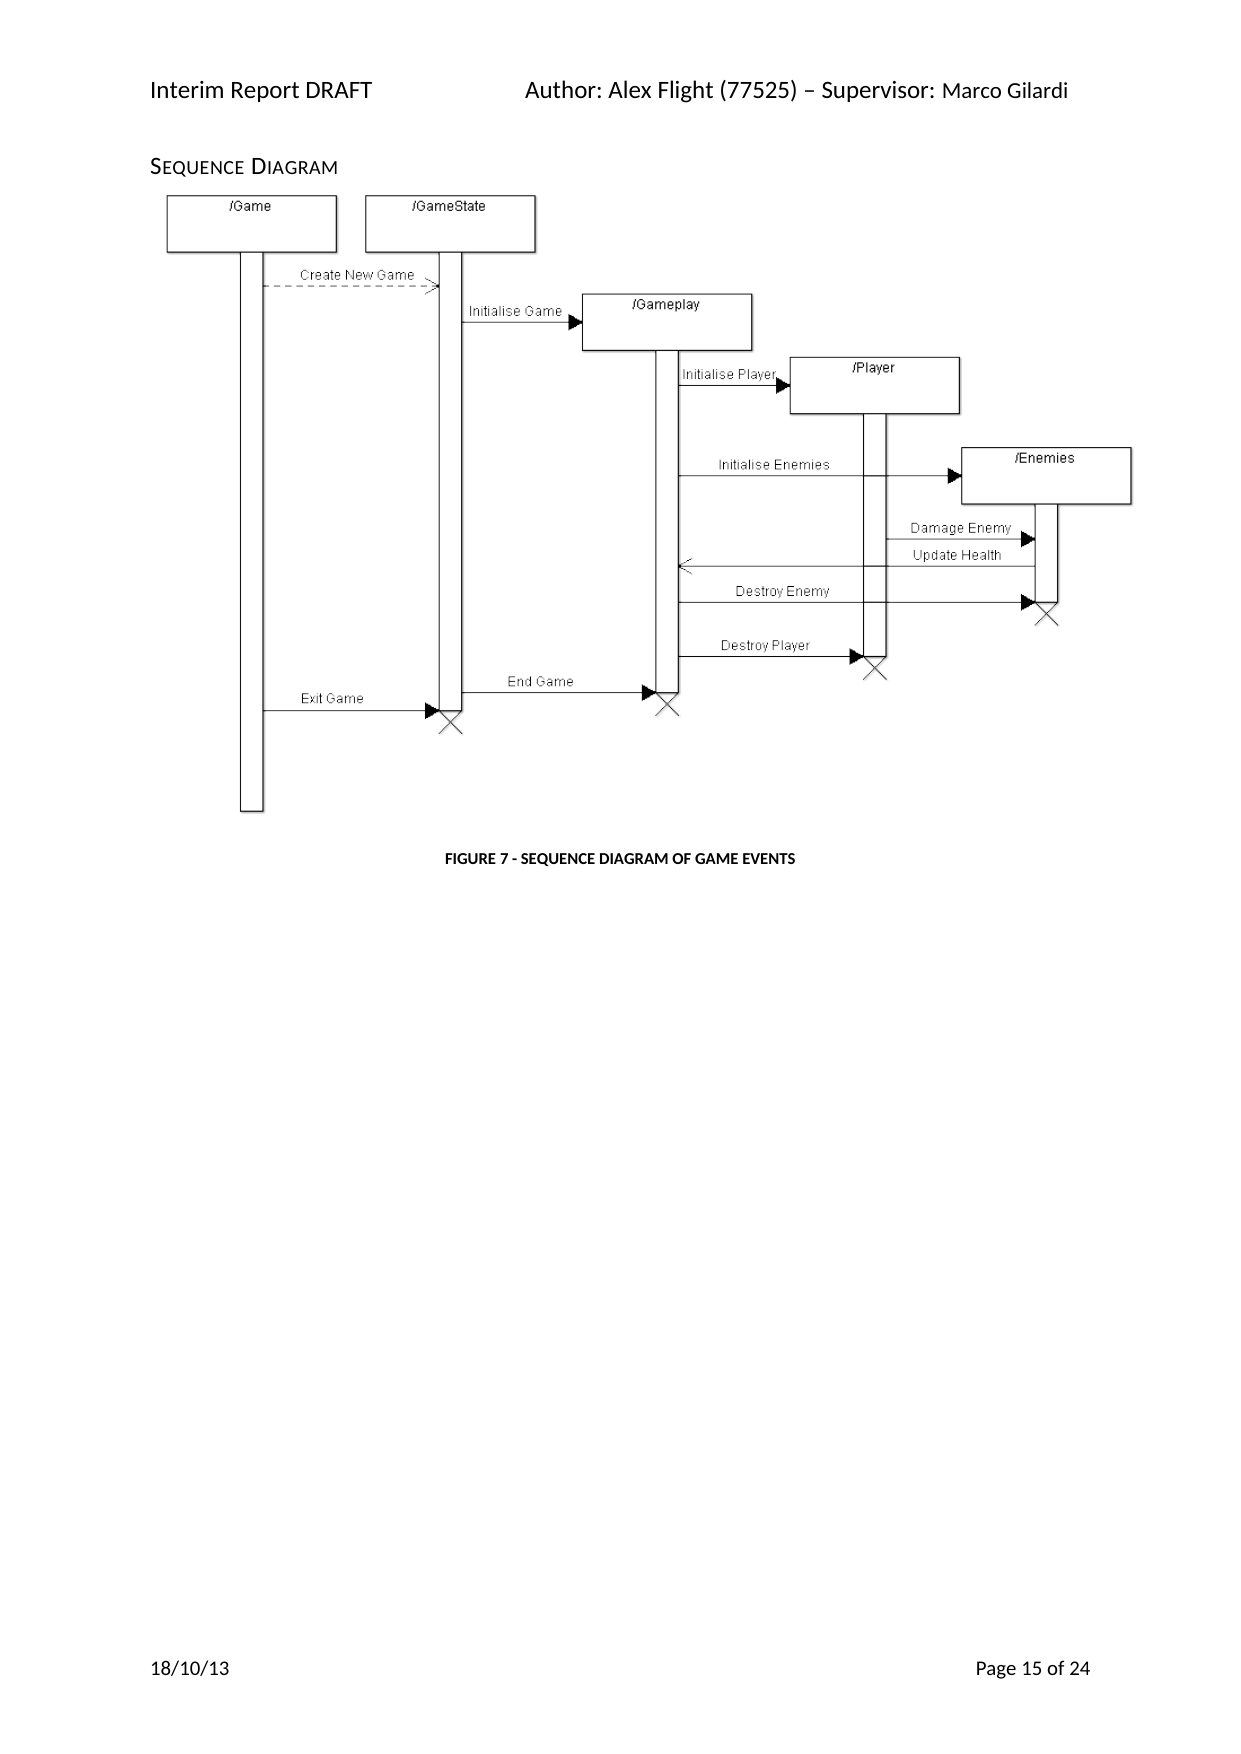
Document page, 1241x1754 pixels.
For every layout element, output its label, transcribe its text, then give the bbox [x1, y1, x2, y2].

subtitle Sequence Diagram [150, 150, 1090, 181]
picture [150, 185, 1141, 824]
